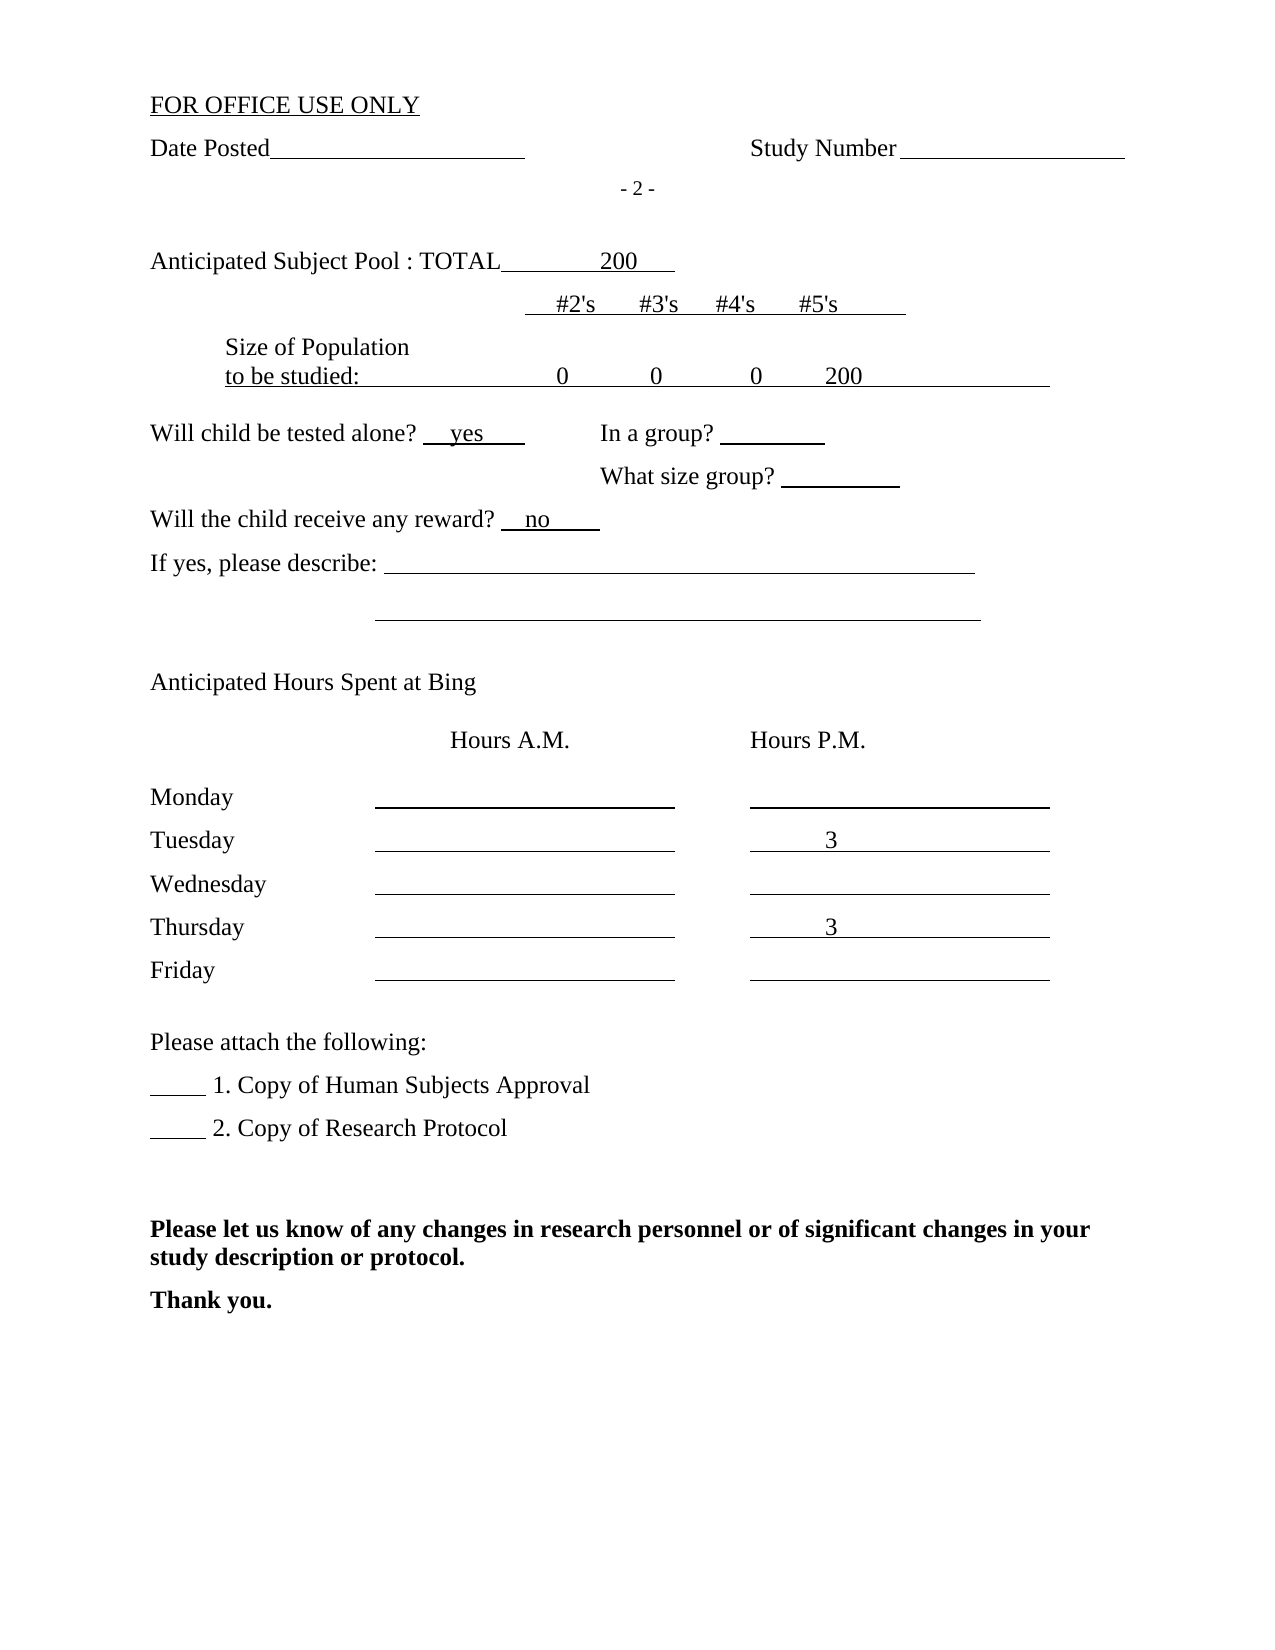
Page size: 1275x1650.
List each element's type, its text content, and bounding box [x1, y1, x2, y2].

text Will the child receive any reward? no [150, 504, 1125, 533]
text Date Posted Study Number [150, 133, 1125, 162]
text What size group? [525, 461, 1125, 490]
text 2. Copy of Research Protocol [150, 1113, 1125, 1142]
text Please attach the following: [150, 1027, 1125, 1056]
text Thursday 3 [150, 912, 1125, 941]
text 1. Copy of Human Subjects Approval [150, 1070, 1125, 1099]
text If yes, please describe: [150, 548, 1125, 576]
text #2's #3's #4's #5's [150, 289, 1125, 318]
text Size of Population [150, 332, 1125, 361]
text Thank you. [150, 1286, 1125, 1314]
text - 2 - [150, 176, 1125, 200]
text Anticipated Hours Spent at Bing [150, 667, 1125, 696]
text Wednesday [150, 869, 1125, 897]
text Anticipated Subject Pool : TOTAL 200 [150, 246, 1125, 274]
text Friday [150, 955, 1125, 984]
text FOR OFFICE USE ONLY [150, 90, 1125, 119]
text Tuesday 3 [150, 826, 1125, 854]
text Hours A.M. Hours P.M. [150, 725, 1125, 754]
text Monday [150, 782, 1125, 811]
text to be studied: 0 0 0 200 [150, 361, 1125, 389]
text Please let us know of any changes in research personnel or of significant changes in your study description or protocol. [150, 1214, 1125, 1271]
text Will child be tested alone? yes In a group? [150, 418, 1125, 447]
